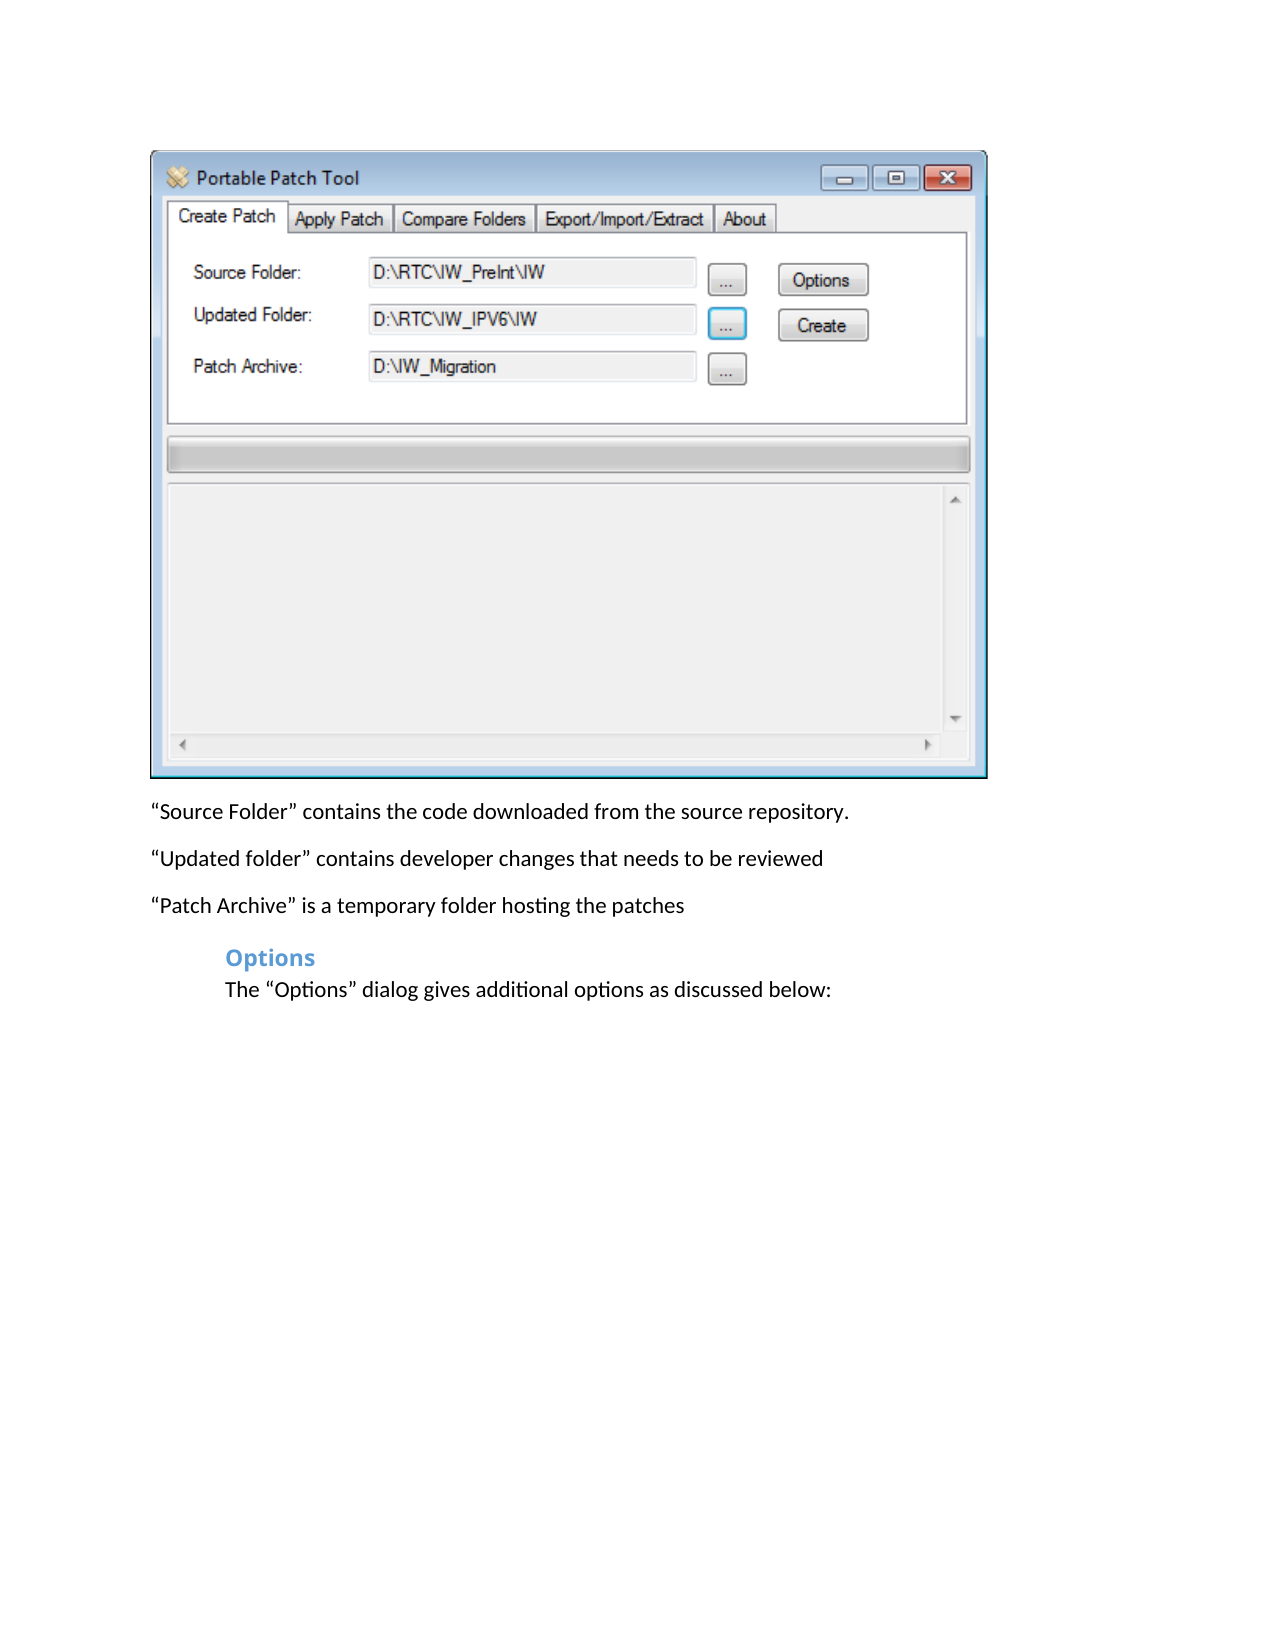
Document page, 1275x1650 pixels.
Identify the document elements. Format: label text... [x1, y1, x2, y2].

text “Patch Archive” is a temporary folder hosting the patches [150, 891, 1125, 919]
text “Source Folder” contains the code downloaded from the source repository. [150, 797, 1125, 825]
text The “Options” dialog gives additional options as discussed below: [225, 976, 1125, 1003]
picture [150, 150, 988, 779]
subtitle Options [225, 942, 1125, 973]
text “Updated folder” contains developer changes that needs to be reviewed [150, 844, 1125, 872]
